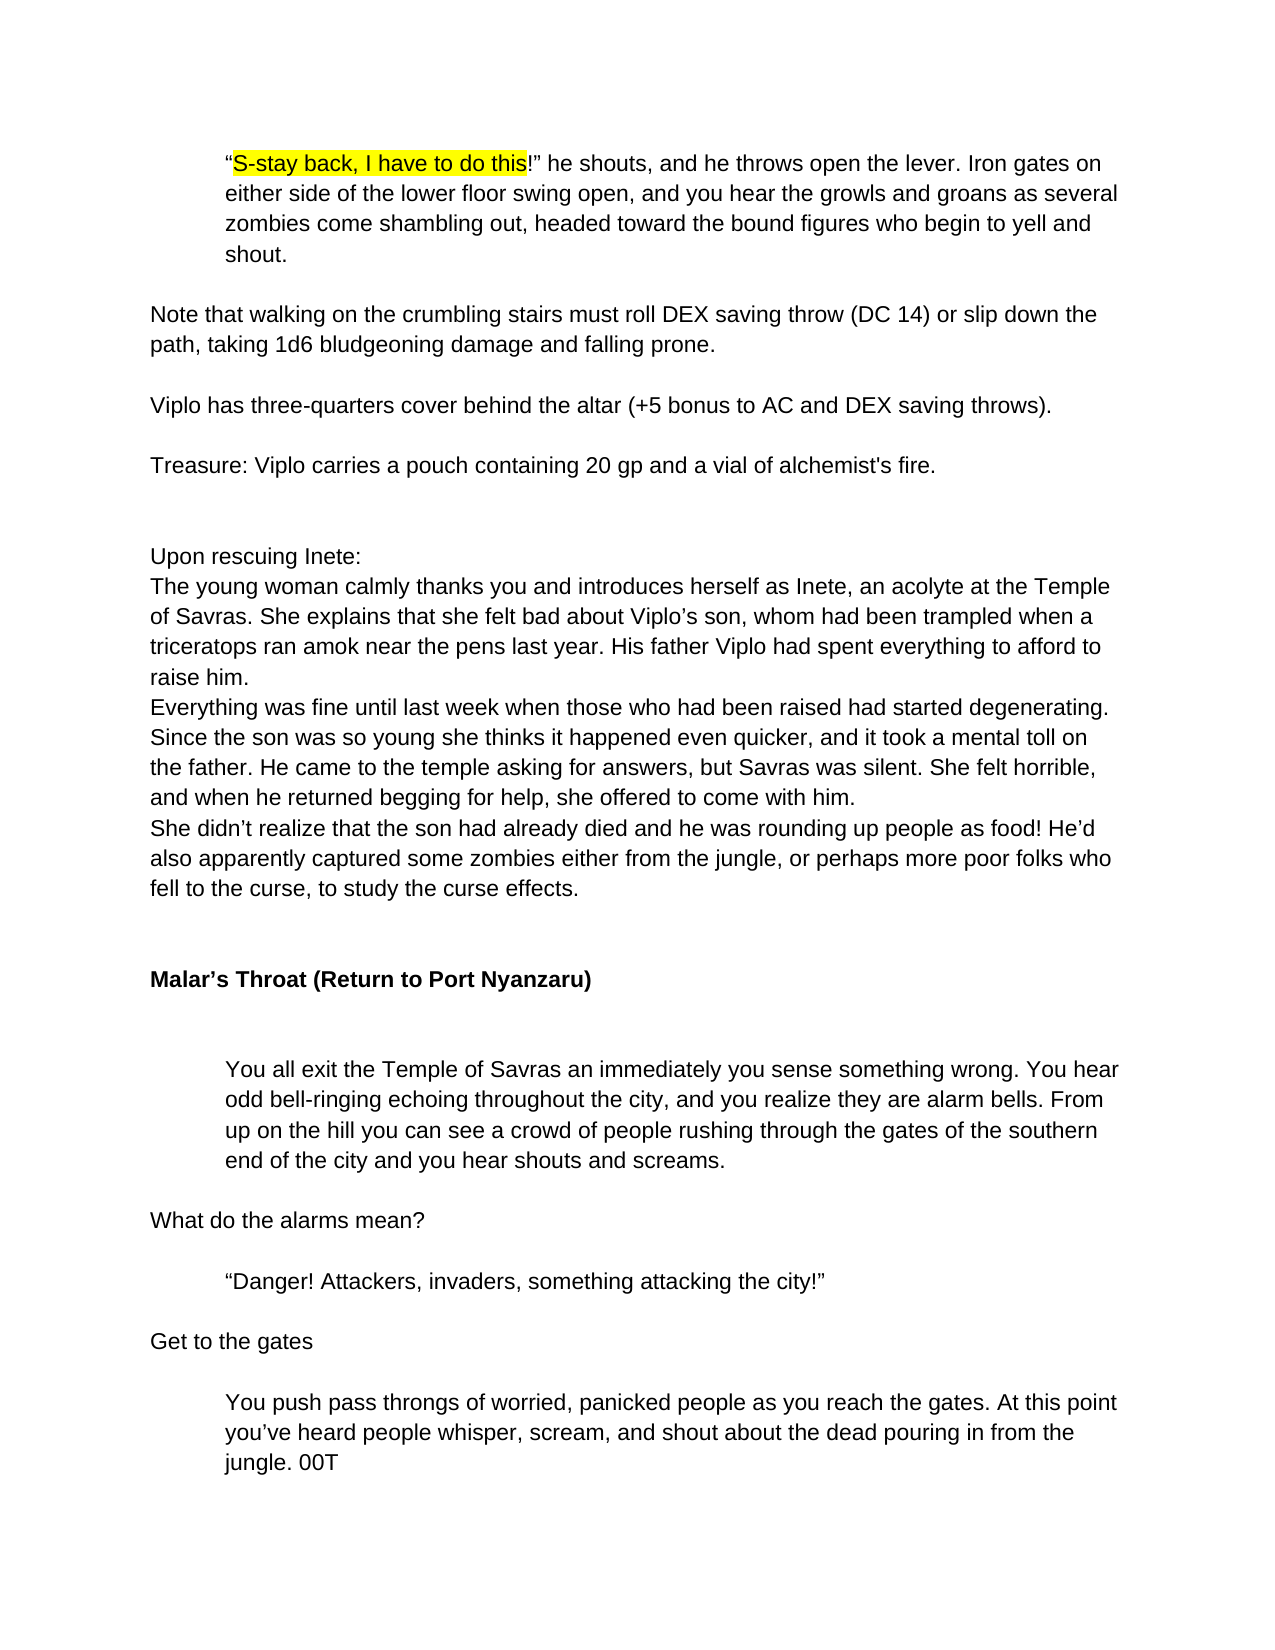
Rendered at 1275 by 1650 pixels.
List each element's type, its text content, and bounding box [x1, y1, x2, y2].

text Malar’s Throat (Return to Port Nyanzaru) [150, 966, 1125, 992]
text Upon rescuing Inete: [150, 543, 1125, 569]
text Get to the gates [150, 1328, 1125, 1354]
text Viplo has three-quarters cover behind the altar (+5 bonus to AC and DEX saving throws). [150, 392, 1125, 418]
text The young woman calmly thanks you and introduces herself as Inete, an acolyte at the Temple of Savras. She explains that she felt bad about Viplo’s son, whom had been trampled when a triceratops ran amok near the pens last year. His father Viplo had spent everything to afford to raise him. [150, 573, 1125, 690]
text What do the alarms mean? [150, 1207, 1125, 1234]
text Treasure: Viplo carries a pouch containing 20 gp and a vial of alchemist's fire. [150, 452, 1125, 478]
text Everything was fine until last week when those who had been raised had started degenerating. Since the son was so young she thinks it happened even quicker, and it took a mental toll on the father. He came to the temple asking for answers, but Savras was silent. She felt horrible, and when he returned begging for help, she offered to come with him. [150, 694, 1125, 811]
text Note that walking on the crumbling stairs must roll DEX saving throw (DC 14) or slip down the path, taking 1d6 bludgeoning damage and falling prone. [150, 301, 1125, 358]
text “S-stay back, I have to do this!” he shouts, and he throws open the lever. Iron gates on either side of the lower floor swing open, and you hear the growls and groans as several zombies come shambling out, headed toward the bound figures who begin to yell and shout. [225, 150, 1125, 267]
text She didn’t realize that the son had already died and he was rounding up people as food! He’d also apparently captured some zombies either from the jungle, or perhaps more poor folks who fell to the curse, to study the curse effects. [150, 814, 1125, 901]
text “Danger! Attackers, invaders, something attacking the city!” [225, 1268, 1125, 1294]
